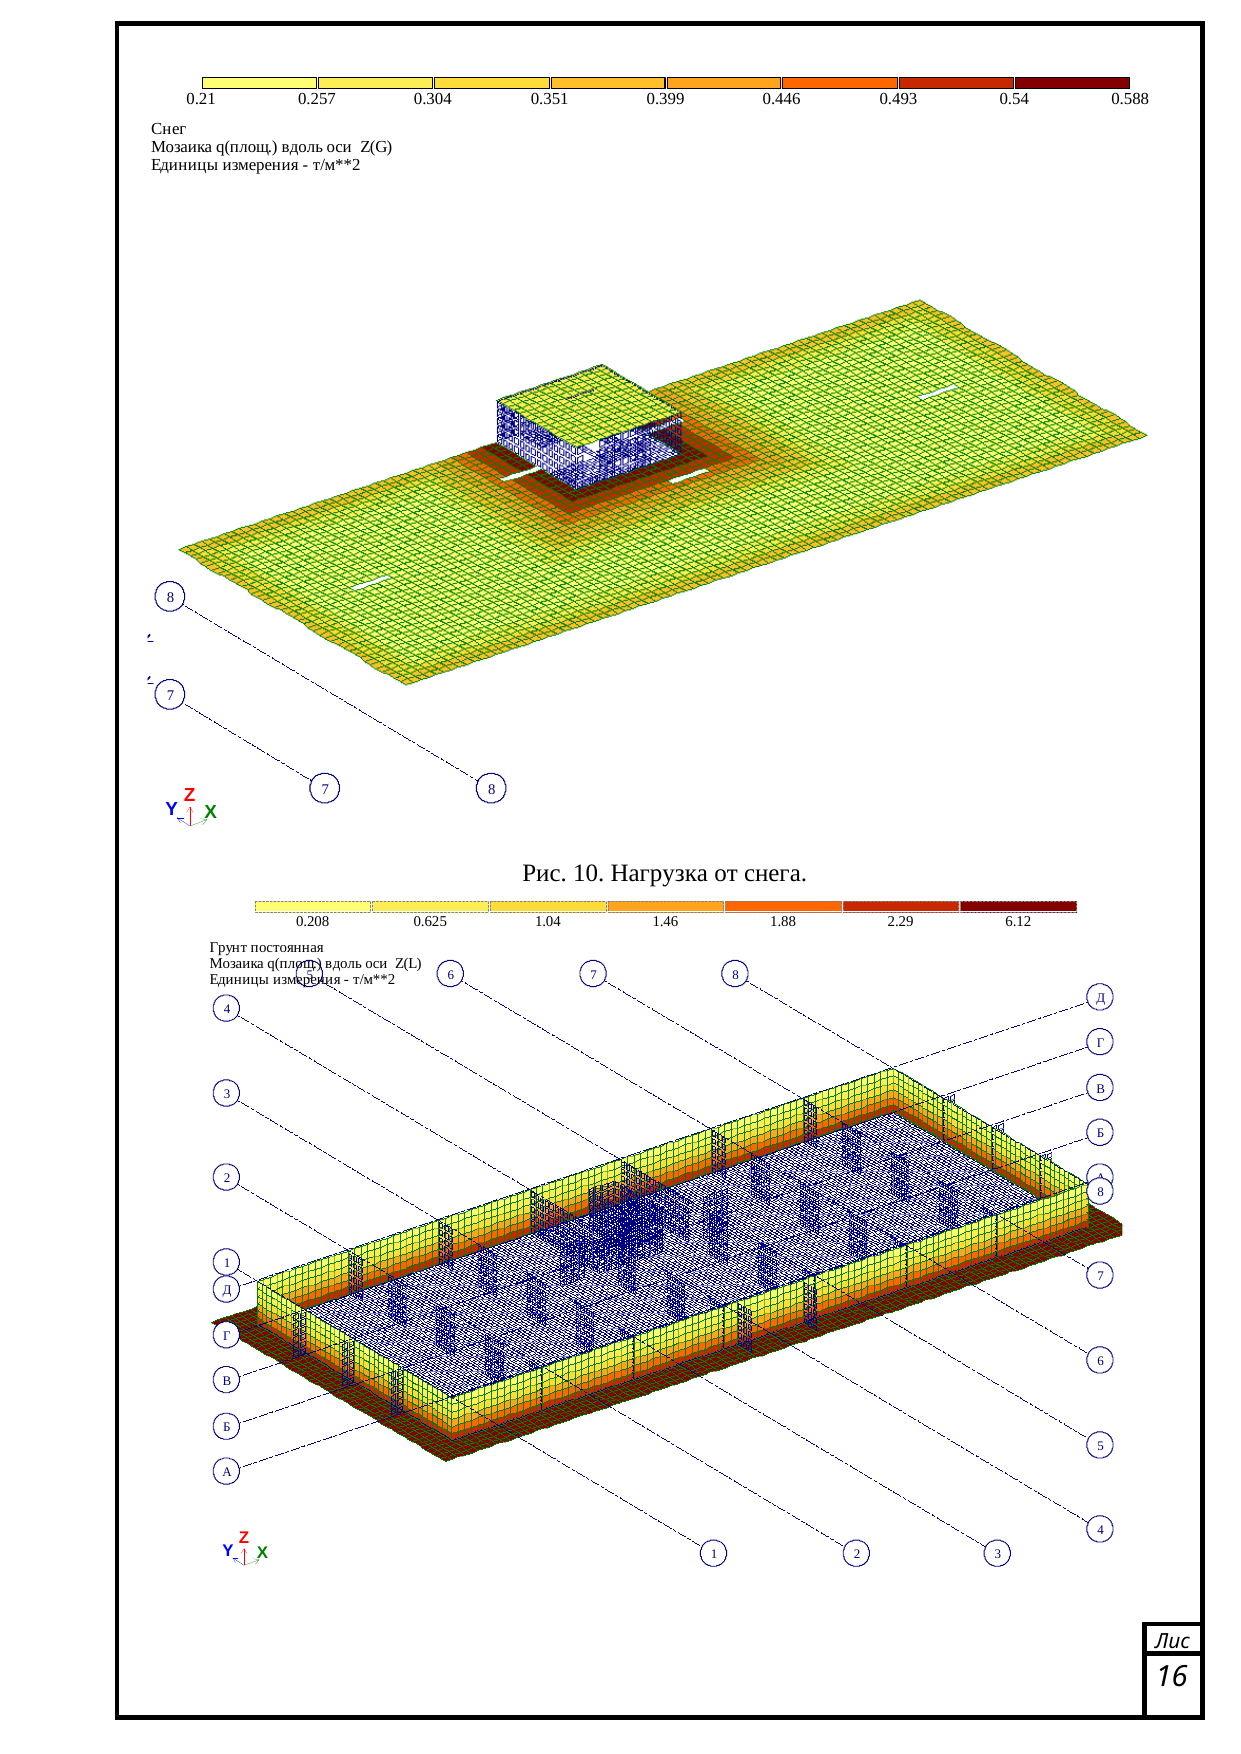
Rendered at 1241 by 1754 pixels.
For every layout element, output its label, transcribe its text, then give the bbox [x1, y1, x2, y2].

text Рис. 10. Нагрузка от снега. [148, 858, 1181, 886]
